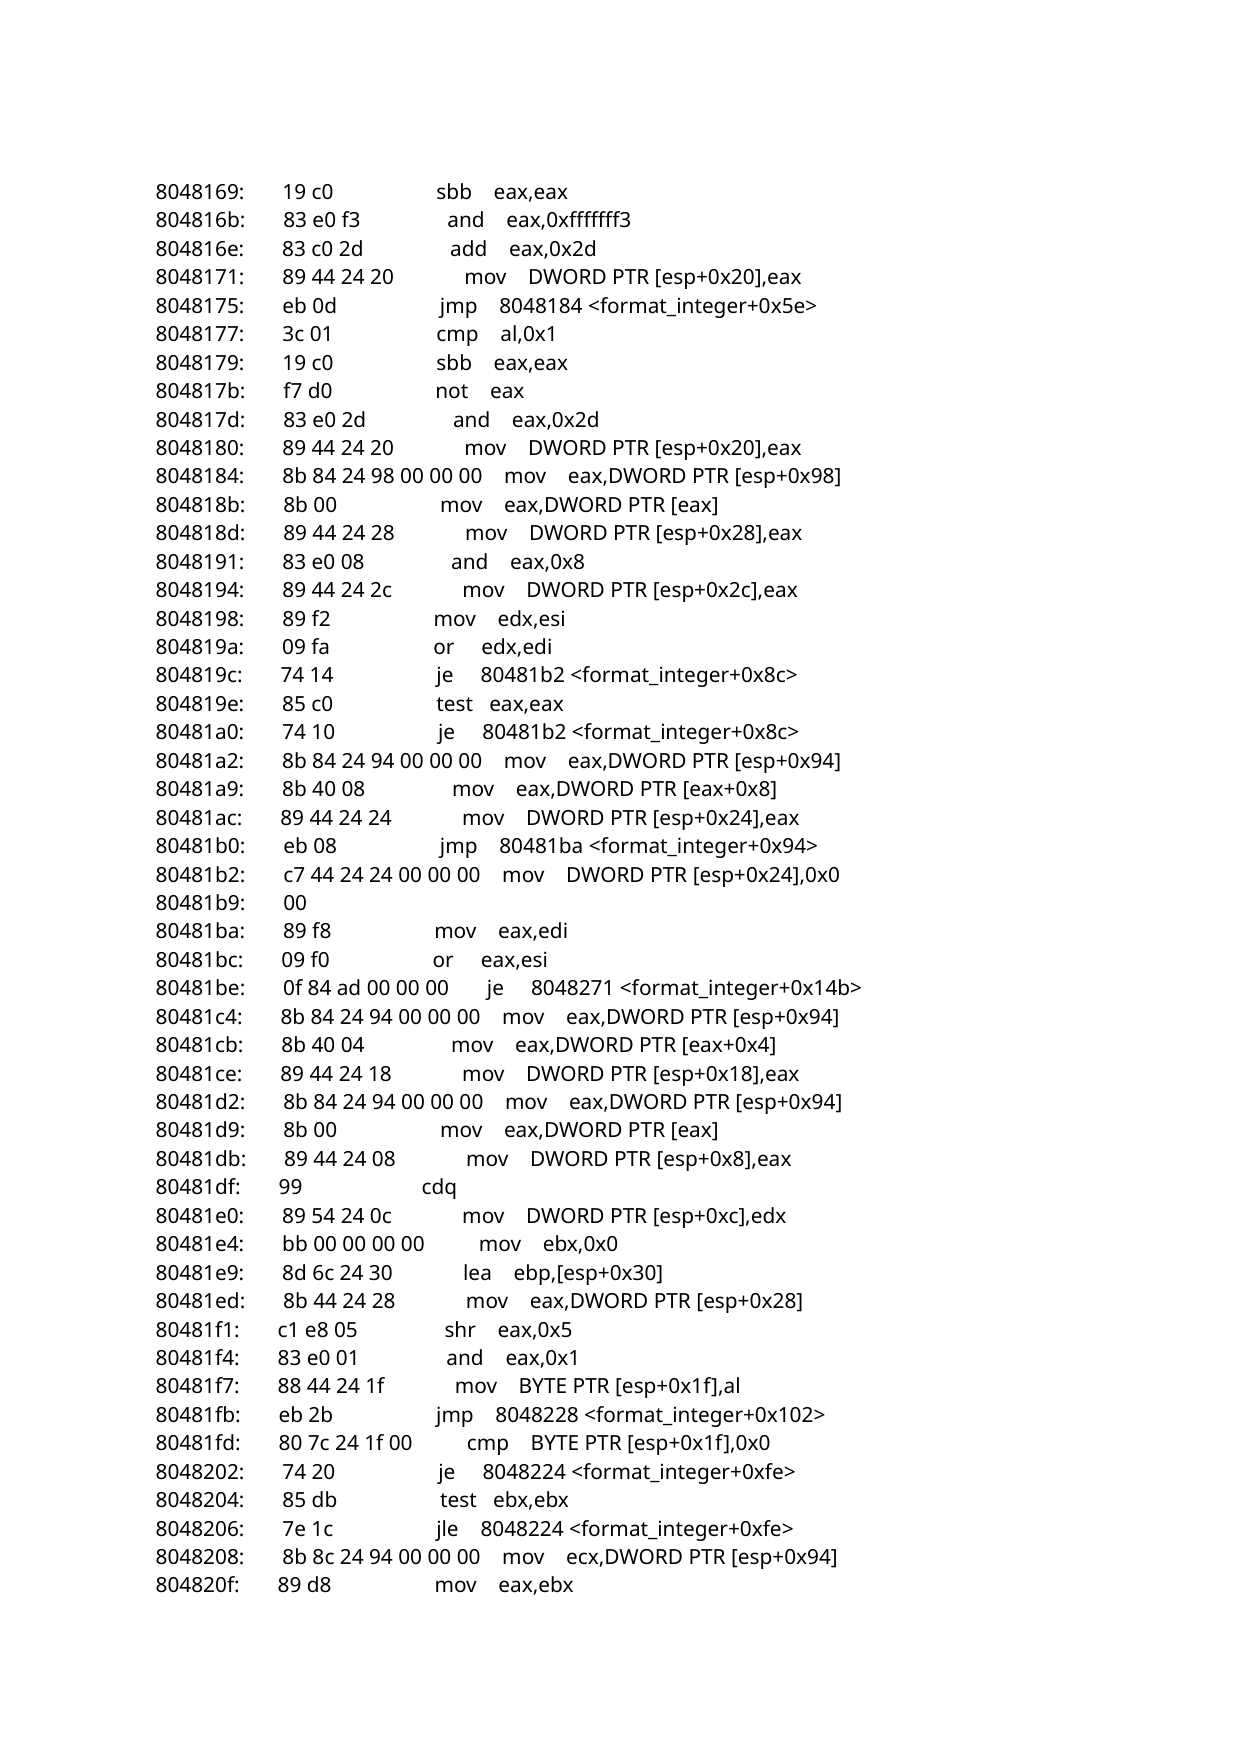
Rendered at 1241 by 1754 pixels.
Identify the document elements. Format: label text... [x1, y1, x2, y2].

text 8048175: eb 0d jmp 8048184 <format_integer+0x5e> [150, 291, 1090, 319]
text 8048194: 89 44 24 2c mov DWORD PTR [esp+0x2c],eax [150, 575, 1090, 604]
text 80481ce: 89 44 24 18 mov DWORD PTR [esp+0x18],eax [150, 1059, 1090, 1087]
text 8048204: 85 db test ebx,ebx [150, 1485, 1090, 1514]
text 8048169: 19 c0 sbb eax,eax [150, 177, 1090, 206]
text 80481d2: 8b 84 24 94 00 00 00 mov eax,DWORD PTR [esp+0x94] [150, 1087, 1090, 1116]
text 80481e9: 8d 6c 24 30 lea ebp,[esp+0x30] [150, 1258, 1090, 1286]
text 80481b0: eb 08 jmp 80481ba <format_integer+0x94> [150, 831, 1090, 860]
text 80481e4: bb 00 00 00 00 mov ebx,0x0 [150, 1229, 1090, 1258]
text 80481be: 0f 84 ad 00 00 00 je 8048271 <format_integer+0x14b> [150, 973, 1090, 1002]
text 80481f1: c1 e8 05 shr eax,0x5 [150, 1315, 1090, 1343]
text 80481df: 99 cdq [150, 1172, 1090, 1201]
text 80481b9: 00 [150, 888, 1090, 917]
text 80481a0: 74 10 je 80481b2 <format_integer+0x8c> [150, 717, 1090, 746]
text 804816e: 83 c0 2d add eax,0x2d [150, 234, 1090, 262]
text 804818d: 89 44 24 28 mov DWORD PTR [esp+0x28],eax [150, 518, 1090, 547]
text 80481a2: 8b 84 24 94 00 00 00 mov eax,DWORD PTR [esp+0x94] [150, 746, 1090, 774]
text 80481bc: 09 f0 or eax,esi [150, 945, 1090, 973]
text 80481e0: 89 54 24 0c mov DWORD PTR [esp+0xc],edx [150, 1201, 1090, 1229]
text 804819a: 09 fa or edx,edi [150, 632, 1090, 661]
text 8048208: 8b 8c 24 94 00 00 00 mov ecx,DWORD PTR [esp+0x94] [150, 1542, 1090, 1571]
text 804817d: 83 e0 2d and eax,0x2d [150, 405, 1090, 433]
text 80481f4: 83 e0 01 and eax,0x1 [150, 1343, 1090, 1372]
text 8048198: 89 f2 mov edx,esi [150, 604, 1090, 632]
text 804819e: 85 c0 test eax,eax [150, 689, 1090, 717]
text 804817b: f7 d0 not eax [150, 376, 1090, 405]
text 8048202: 74 20 je 8048224 <format_integer+0xfe> [150, 1457, 1090, 1485]
text 80481f7: 88 44 24 1f mov BYTE PTR [esp+0x1f],al [150, 1372, 1090, 1400]
text 80481a9: 8b 40 08 mov eax,DWORD PTR [eax+0x8] [150, 774, 1090, 803]
text 80481b2: c7 44 24 24 00 00 00 mov DWORD PTR [esp+0x24],0x0 [150, 860, 1090, 888]
text 80481fd: 80 7c 24 1f 00 cmp BYTE PTR [esp+0x1f],0x0 [150, 1428, 1090, 1457]
text 8048184: 8b 84 24 98 00 00 00 mov eax,DWORD PTR [esp+0x98] [150, 462, 1090, 490]
text 80481fb: eb 2b jmp 8048228 <format_integer+0x102> [150, 1400, 1090, 1428]
text 8048179: 19 c0 sbb eax,eax [150, 348, 1090, 376]
text 80481c4: 8b 84 24 94 00 00 00 mov eax,DWORD PTR [esp+0x94] [150, 1002, 1090, 1030]
text 80481cb: 8b 40 04 mov eax,DWORD PTR [eax+0x4] [150, 1030, 1090, 1059]
text 8048191: 83 e0 08 and eax,0x8 [150, 547, 1090, 575]
text 80481db: 89 44 24 08 mov DWORD PTR [esp+0x8],eax [150, 1144, 1090, 1172]
text 8048206: 7e 1c jle 8048224 <format_integer+0xfe> [150, 1514, 1090, 1542]
text 80481ac: 89 44 24 24 mov DWORD PTR [esp+0x24],eax [150, 803, 1090, 831]
text 8048177: 3c 01 cmp al,0x1 [150, 319, 1090, 348]
text 80481d9: 8b 00 mov eax,DWORD PTR [eax] [150, 1116, 1090, 1144]
text 804818b: 8b 00 mov eax,DWORD PTR [eax] [150, 490, 1090, 518]
text 804820f: 89 d8 mov eax,ebx [150, 1571, 1090, 1599]
text 80481ba: 89 f8 mov eax,edi [150, 917, 1090, 945]
text 8048171: 89 44 24 20 mov DWORD PTR [esp+0x20],eax [150, 262, 1090, 291]
text 80481ed: 8b 44 24 28 mov eax,DWORD PTR [esp+0x28] [150, 1286, 1090, 1315]
text 8048180: 89 44 24 20 mov DWORD PTR [esp+0x20],eax [150, 433, 1090, 462]
text 804816b: 83 e0 f3 and eax,0xfffffff3 [150, 206, 1090, 234]
text 804819c: 74 14 je 80481b2 <format_integer+0x8c> [150, 661, 1090, 689]
